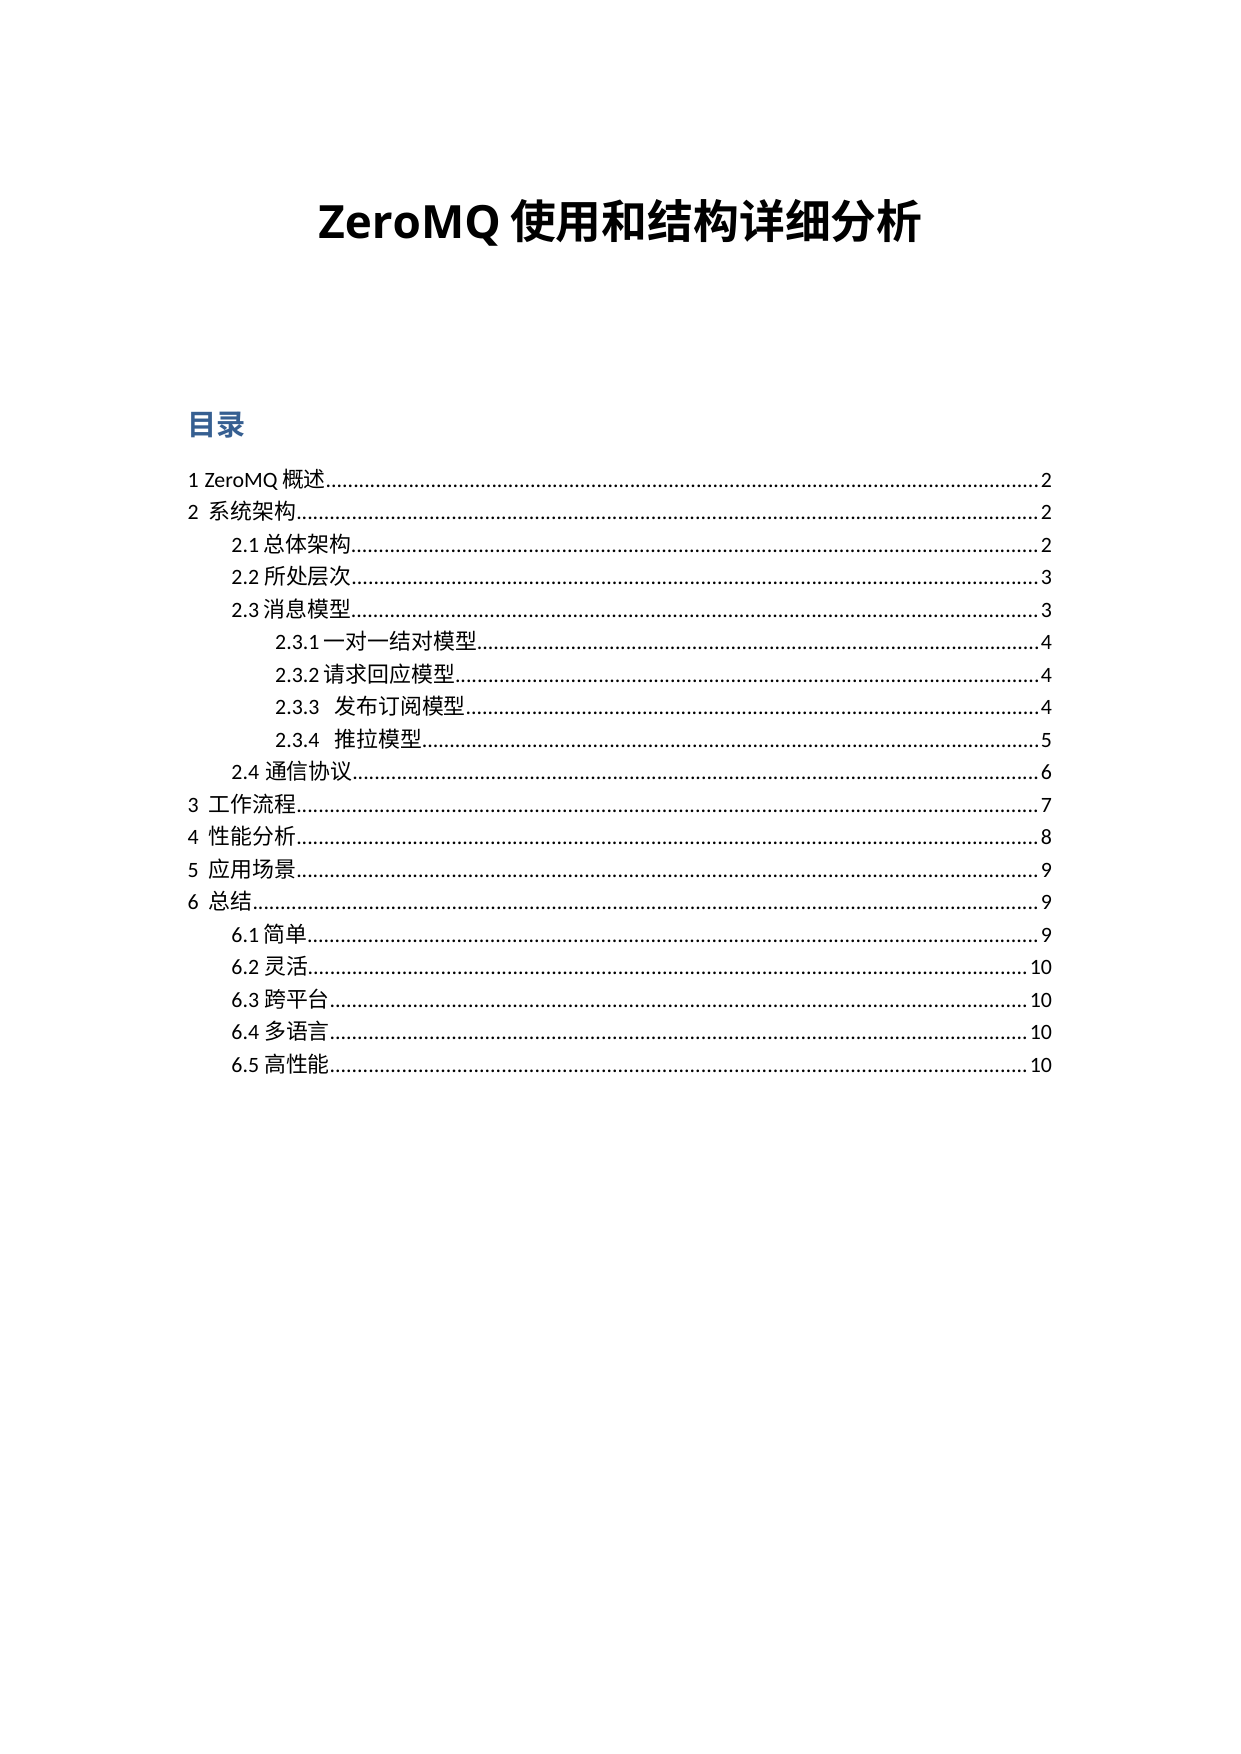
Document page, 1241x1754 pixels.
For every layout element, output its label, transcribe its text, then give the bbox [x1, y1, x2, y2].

text ZeroMQ使用和结构详细分析 [187, 170, 1053, 267]
